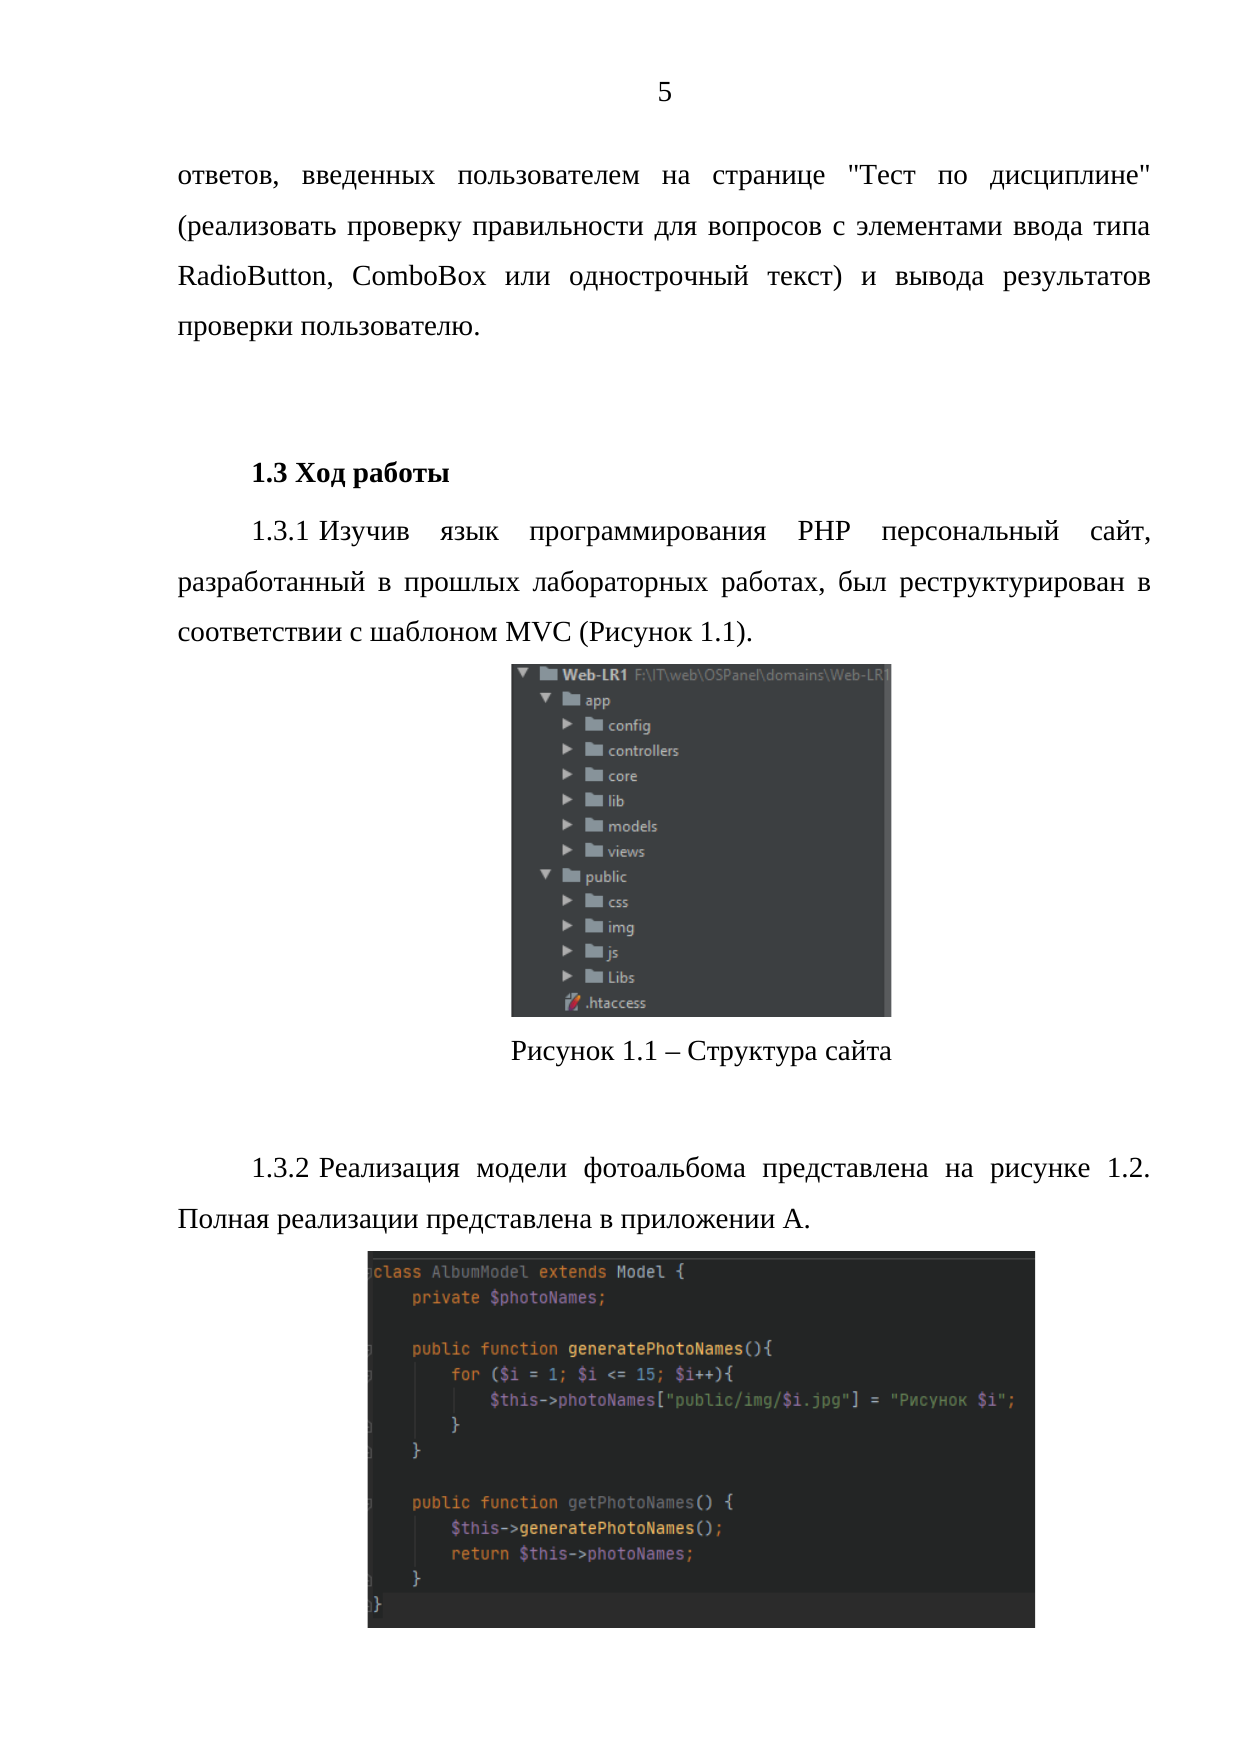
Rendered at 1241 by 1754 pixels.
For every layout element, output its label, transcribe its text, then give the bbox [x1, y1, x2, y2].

text Рисунок 1.1 – Структура сайта [177, 1033, 1152, 1067]
subtitle Ход работы [177, 455, 1152, 488]
subtitle Реализация модели фотоальбома представлена на рисунке 1.2. Полная реализации представлена в приложении А. [177, 1151, 1152, 1234]
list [177, 157, 1152, 342]
subtitle Изучив язык программирования PHP персональный сайт, разработанный в прошлых лабораторных работах, был реструктурирован в соответствии с шаблоном MVC (Рисунок 1.1). [177, 513, 1152, 648]
picture [367, 1251, 1036, 1628]
picture [511, 664, 892, 1017]
